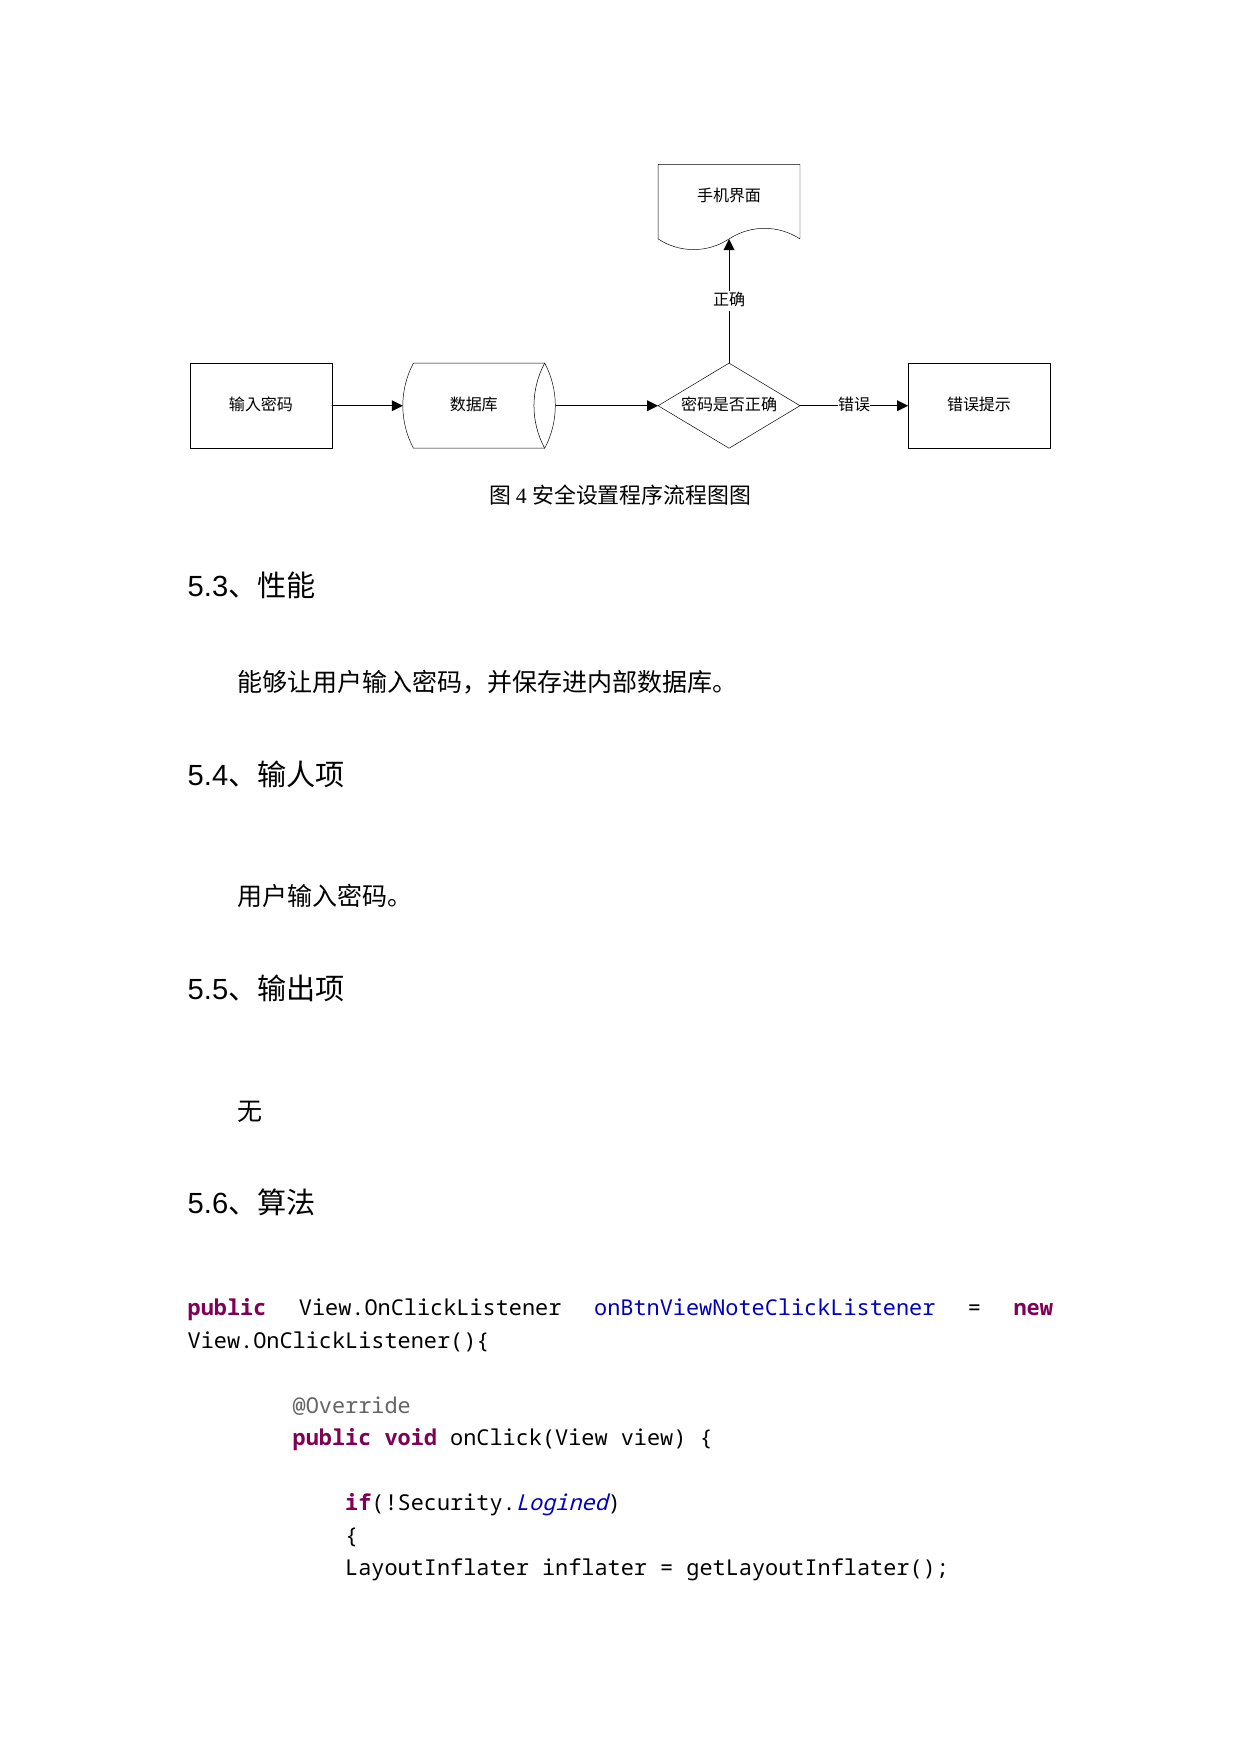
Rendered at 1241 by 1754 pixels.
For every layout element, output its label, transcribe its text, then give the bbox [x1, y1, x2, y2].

subtitle 5.6、算法 [187, 1169, 1053, 1234]
text { [187, 1518, 1053, 1551]
text 5.3、性能 [187, 551, 1053, 616]
text if(!Security.Logined) [187, 1486, 1053, 1518]
text public View.OnClickListener onBtnViewNoteClickListener = new View.OnClickListener(){ [187, 1291, 1053, 1356]
text 能够让用户输入密码，并保存进内部数据库。 [187, 648, 1053, 713]
text 图4 安全设置程序流程图图 [187, 478, 1053, 510]
text public void onClick(View view) { [187, 1421, 1053, 1453]
subtitle 5.4、输人项 [187, 740, 1053, 805]
text 用户输入密码。 [187, 862, 1053, 927]
text @Override [187, 1388, 1053, 1421]
text LayoutInflater inflater = getLayoutInflater(); [187, 1551, 1053, 1583]
text 无 [187, 1077, 1053, 1142]
subtitle 5.5、输出项 [187, 954, 1053, 1019]
